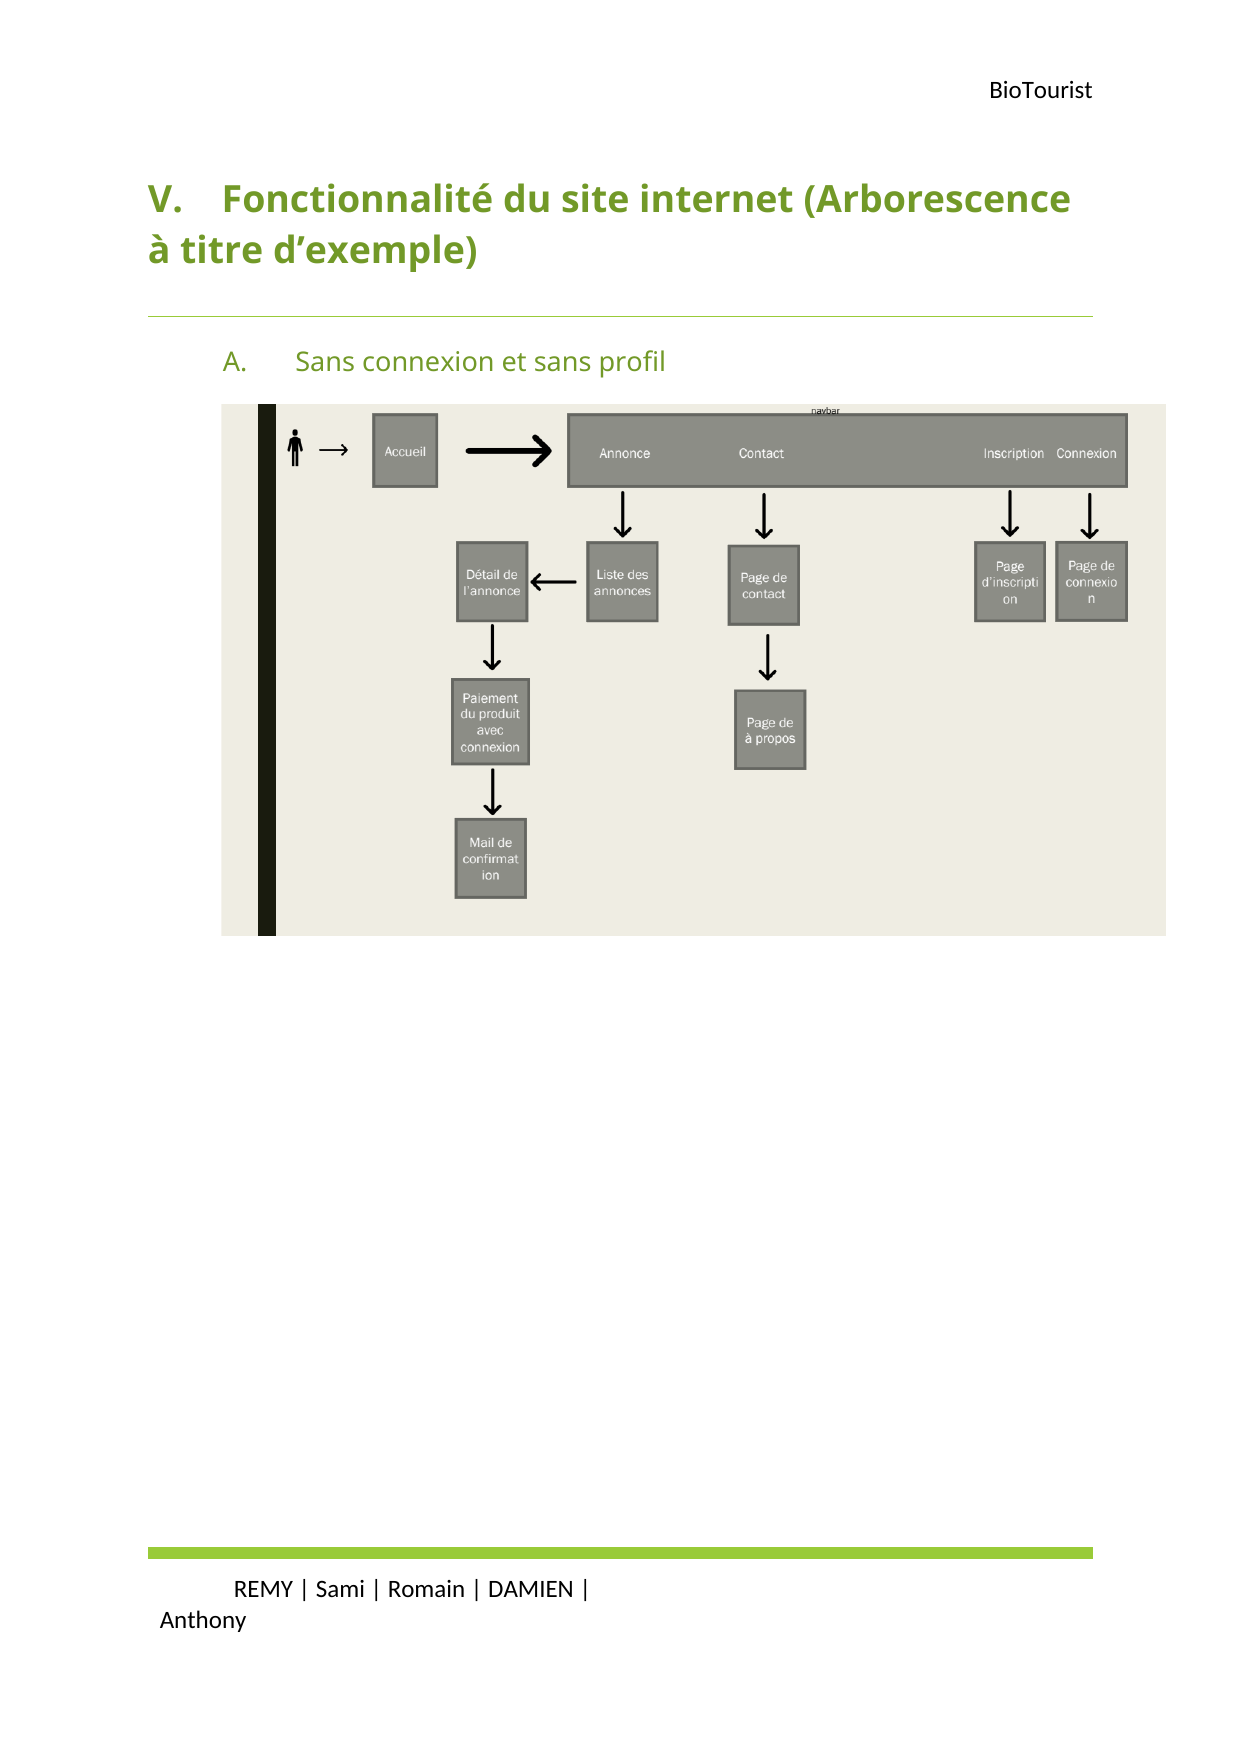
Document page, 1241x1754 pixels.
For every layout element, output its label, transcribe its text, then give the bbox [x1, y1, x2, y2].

subtitle Fonctionnalité du site internet (Arborescence à titre d’exemple) [148, 173, 1093, 316]
subtitle Sans connexion et sans profil [223, 342, 1093, 379]
